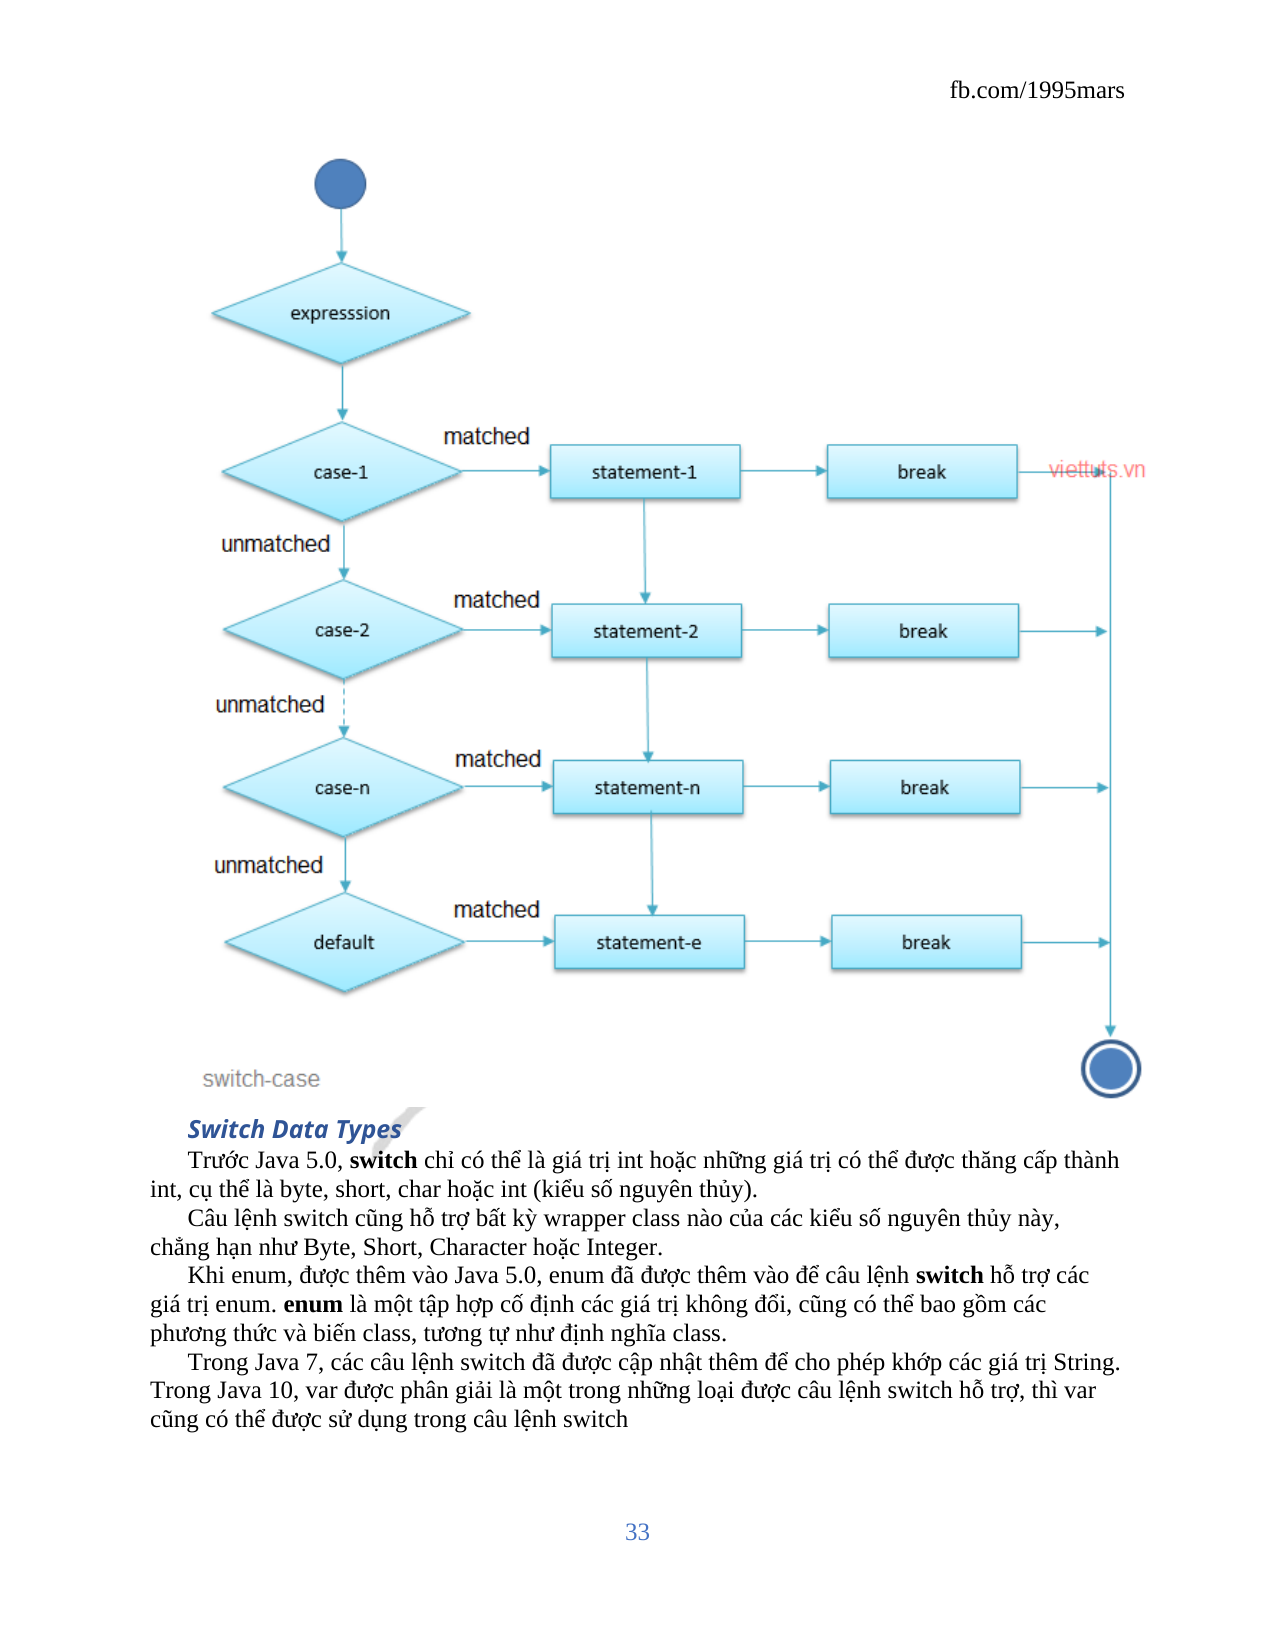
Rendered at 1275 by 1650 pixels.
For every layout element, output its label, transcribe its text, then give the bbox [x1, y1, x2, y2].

subtitle Switch Data Types [150, 1111, 1125, 1145]
text Câu lệnh switch cũng hỗ trợ bất kỳ wrapper class nào của các kiểu số nguyên thủy này, chẳng hạn như Byte, Short, Character hoặc Integer. [150, 1203, 1125, 1260]
text Trong Java 7, các câu lệnh switch đã được cập nhật thêm để cho phép khớp các giá trị String. Trong Java 10, var được phân giải là một trong những loại được câu lệnh switch hỗ trợ, thì var cũng có thể được sử dụng trong câu lệnh switch [150, 1347, 1125, 1433]
picture [187, 150, 1163, 1107]
text Khi enum, được thêm vào Java 5.0, enum đã được thêm vào để câu lệnh switch hỗ trợ các giá trị enum. enum là một tập hợp cố định các giá trị không đổi, cũng có thể bao gồm các phương thức và biến class, tương tự như định nghĩa class. [150, 1260, 1125, 1347]
text Trước Java 5.0, switch chỉ có thể là giá trị int hoặc những giá trị có thể được thăng cấp thành int, cụ thể là byte, short, char hoặc int (kiểu số nguyên thủy). [150, 1145, 1125, 1203]
